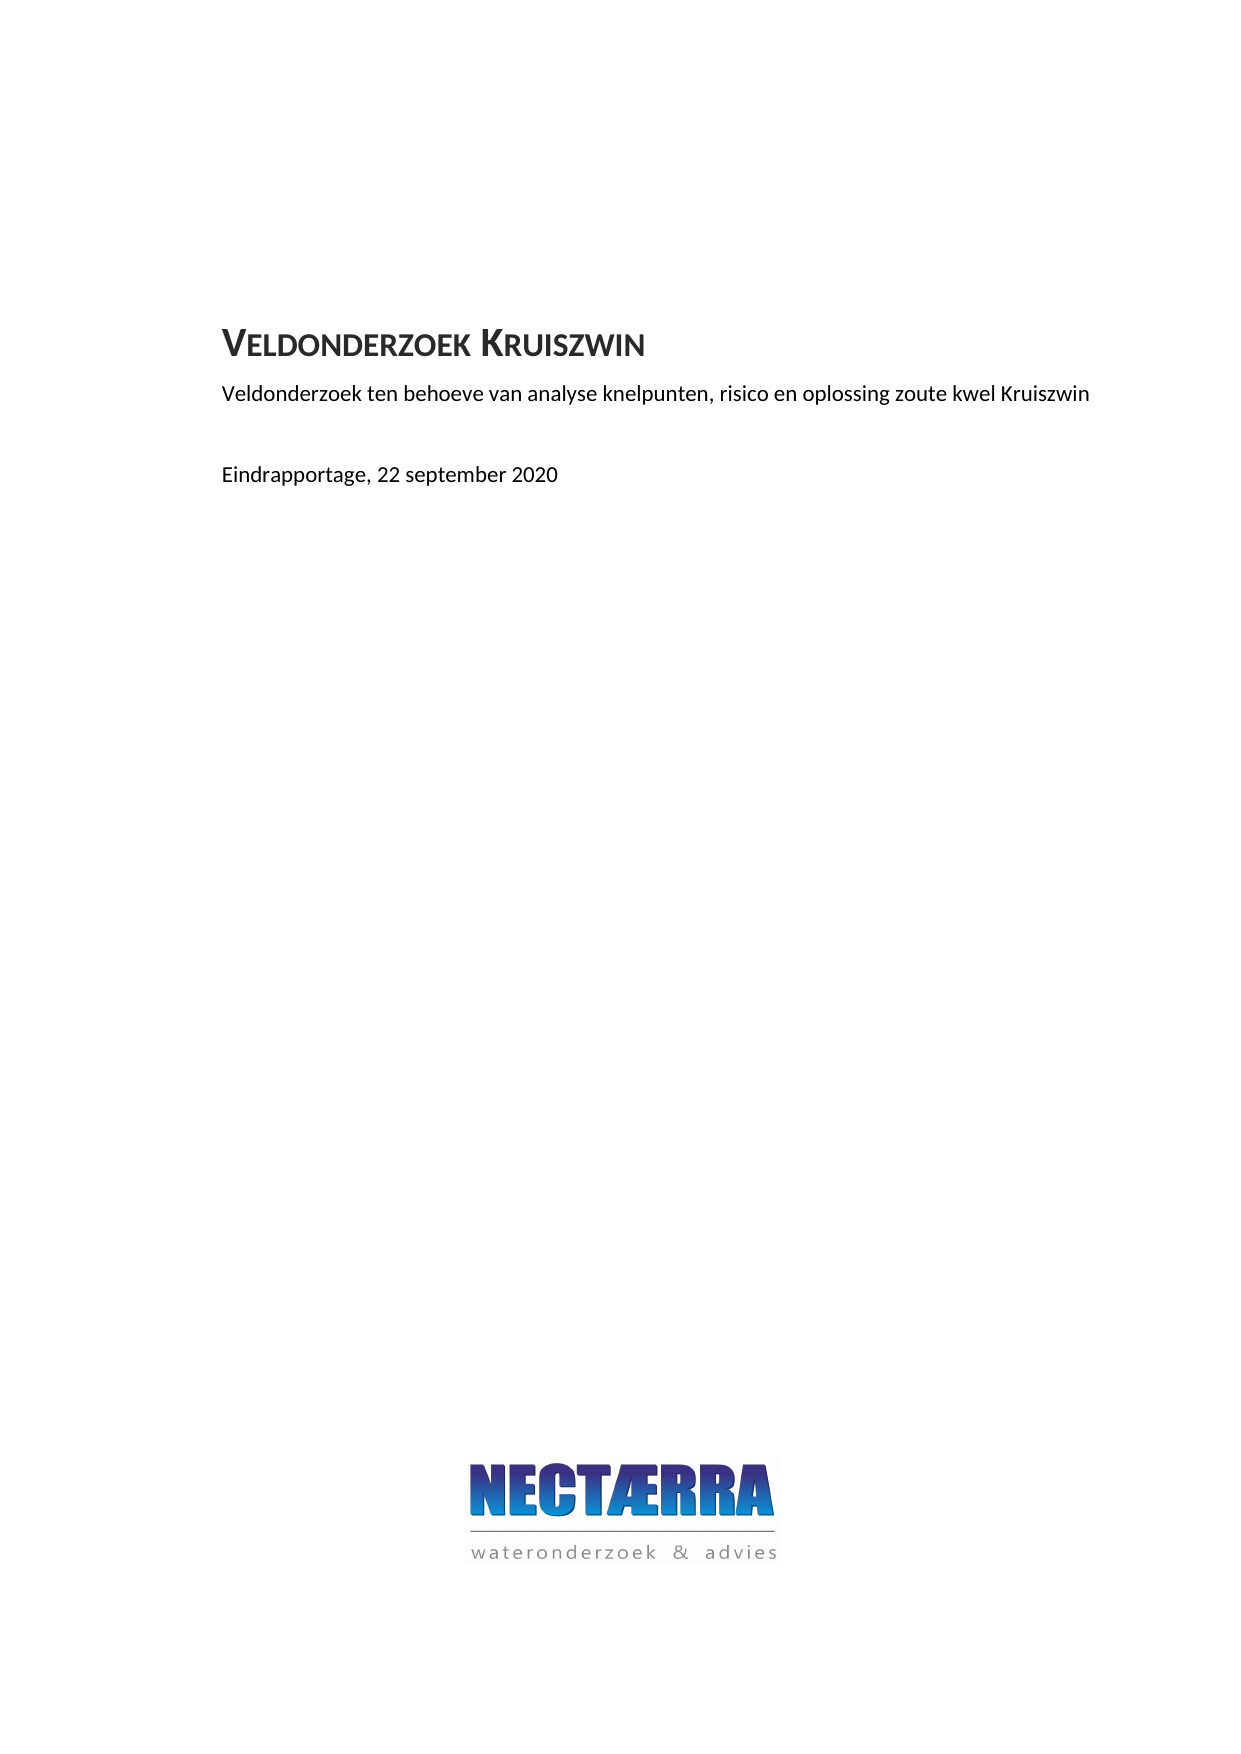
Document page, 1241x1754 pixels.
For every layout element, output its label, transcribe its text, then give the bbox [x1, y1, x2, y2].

picture [464, 1457, 781, 1563]
text Eindrapportage, 22 september 2020 [222, 460, 1137, 488]
text Veldonderzoek Kruiszwin [222, 316, 1137, 367]
text Veldonderzoek ten behoeve van analyse knelpunten, risico en oplossing zoute kwel Kruiszwin [222, 379, 1137, 407]
